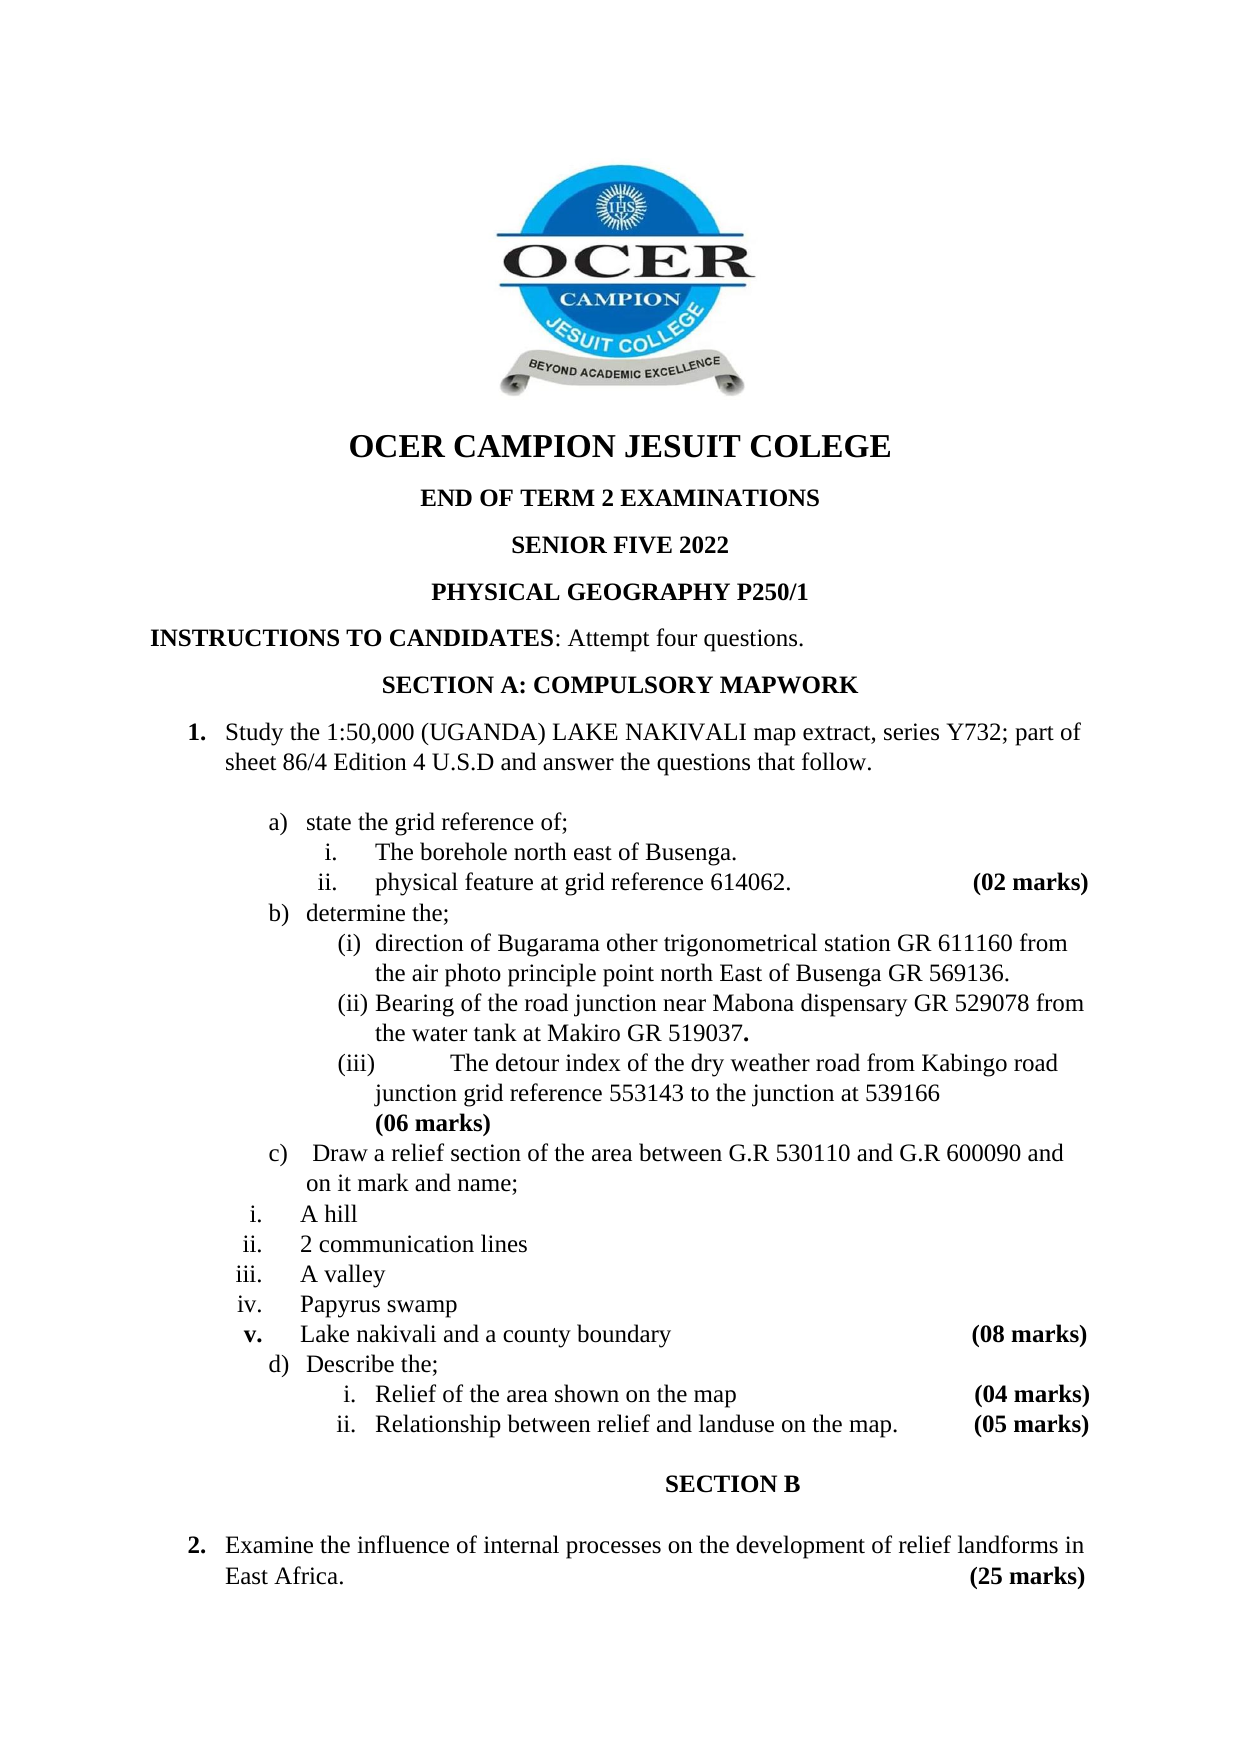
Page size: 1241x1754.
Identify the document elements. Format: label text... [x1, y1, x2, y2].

text OCER CAMPION JESUIT COLEGE [150, 426, 1090, 464]
text SENIOR FIVE 2022 [150, 530, 1090, 559]
list Examine the influence of internal processes on the development of relief landforms in East Africa. (25 marks) [187, 1530, 1090, 1589]
list The borehole north east of Busenga. [337, 837, 1090, 866]
list Relief of the area shown on the map (04 marks) [356, 1379, 1090, 1408]
text END OF TERM 2 EXAMINATIONS [150, 483, 1090, 512]
list Relationship between relief and landuse on the map. (05 marks) [356, 1409, 1090, 1438]
list Lake nakivali and a county boundary (08 marks) [262, 1319, 1090, 1348]
list Bearing of the road junction near Mabona dispensary GR 529078 from the water tank at Makiro GR 519037. [337, 988, 1090, 1047]
list Papyrus swamp [262, 1289, 1090, 1318]
text INSTRUCTIONS TO CANDIDATES: Attempt four questions. [150, 623, 1090, 652]
list determine the; [268, 898, 1090, 926]
text PHYSICAL GEOGRAPHY P250/1 [150, 577, 1090, 605]
list SECTION B [375, 1469, 1090, 1498]
text SECTION A: COMPULSORY MAPWORK [150, 670, 1090, 699]
list Describe the; [268, 1349, 1090, 1378]
list The detour index of the dry weather road from Kabingo road junction grid reference 553143 to the junction at 539166 (06 marks) [337, 1048, 1090, 1137]
list state the grid reference of; [268, 807, 1090, 836]
list direction of Bugarama other trigonometrical station GR 611160 from the air photo principle point north East of Busenga GR 569136. [337, 928, 1090, 987]
list A valley [262, 1259, 1090, 1288]
list A hill [262, 1199, 1090, 1227]
list physical feature at grid reference 614062. (02 marks) [337, 867, 1090, 896]
list Study the 1:50,000 (UGANDA) LAKE NAKIVALI map extract, series Y732; part of sheet 86/4 Edition 4 U.S.D and answer the questions that follow. [187, 717, 1090, 776]
picture [478, 150, 762, 409]
list 2 communication lines [262, 1229, 1090, 1257]
list Draw a relief section of the area between G.R 530110 and G.R 600090 and on it mark and name; [268, 1138, 1090, 1197]
